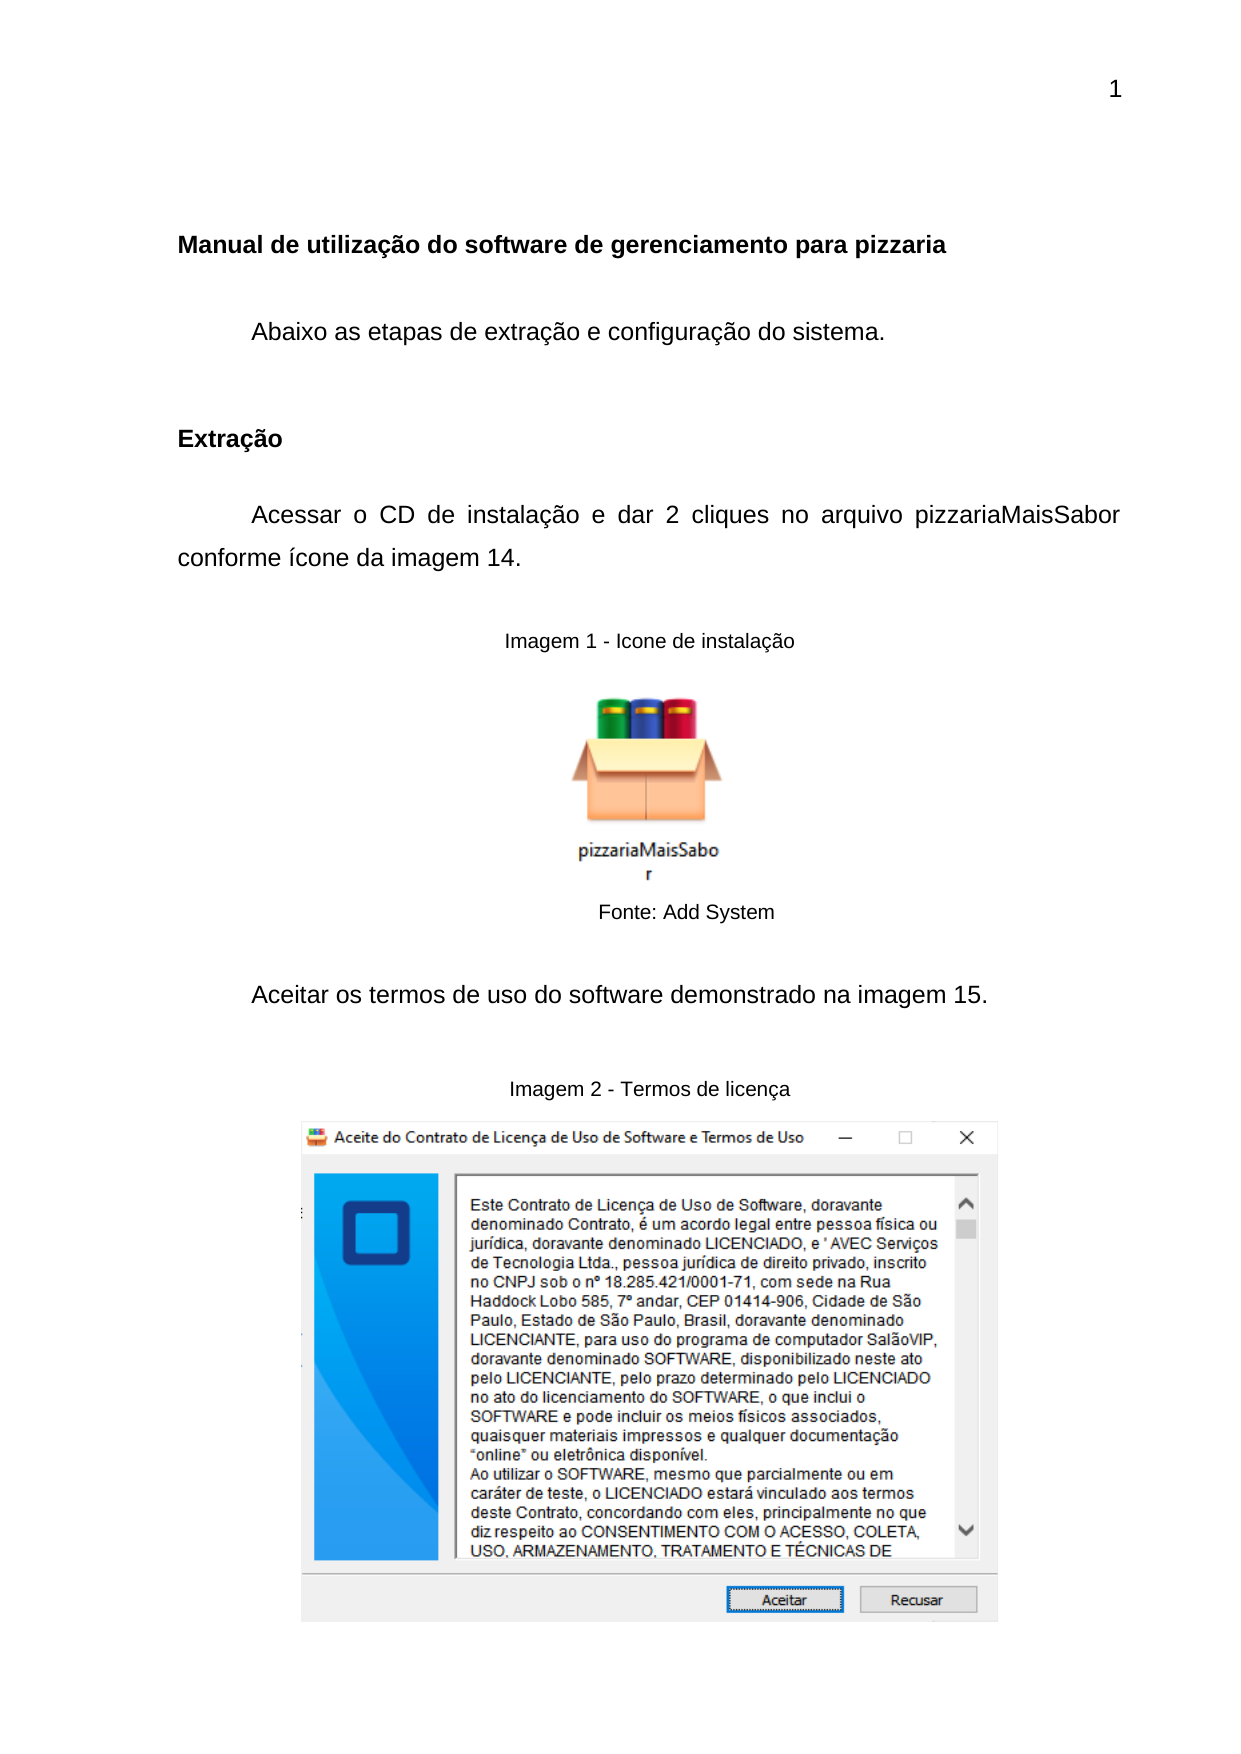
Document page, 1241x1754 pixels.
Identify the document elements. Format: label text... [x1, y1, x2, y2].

text Acessar o CD de instalação e dar 2 cliques no arquivo pizzariaMaisSabor conforme ícone da imagem 14. [177, 500, 1122, 572]
text Aceitar os termos de uso do software demonstrado na imagem 15. [177, 980, 1122, 1009]
text Fonte: Add System [177, 900, 1122, 924]
text Abaixo as etapas de extração e configuração do sistema. [177, 316, 1122, 345]
subtitle Manual de utilização do software de gerenciamento para pizzaria [177, 230, 1122, 259]
picture [553, 673, 746, 896]
picture [301, 1121, 999, 1622]
subtitle Extração [177, 423, 1122, 452]
